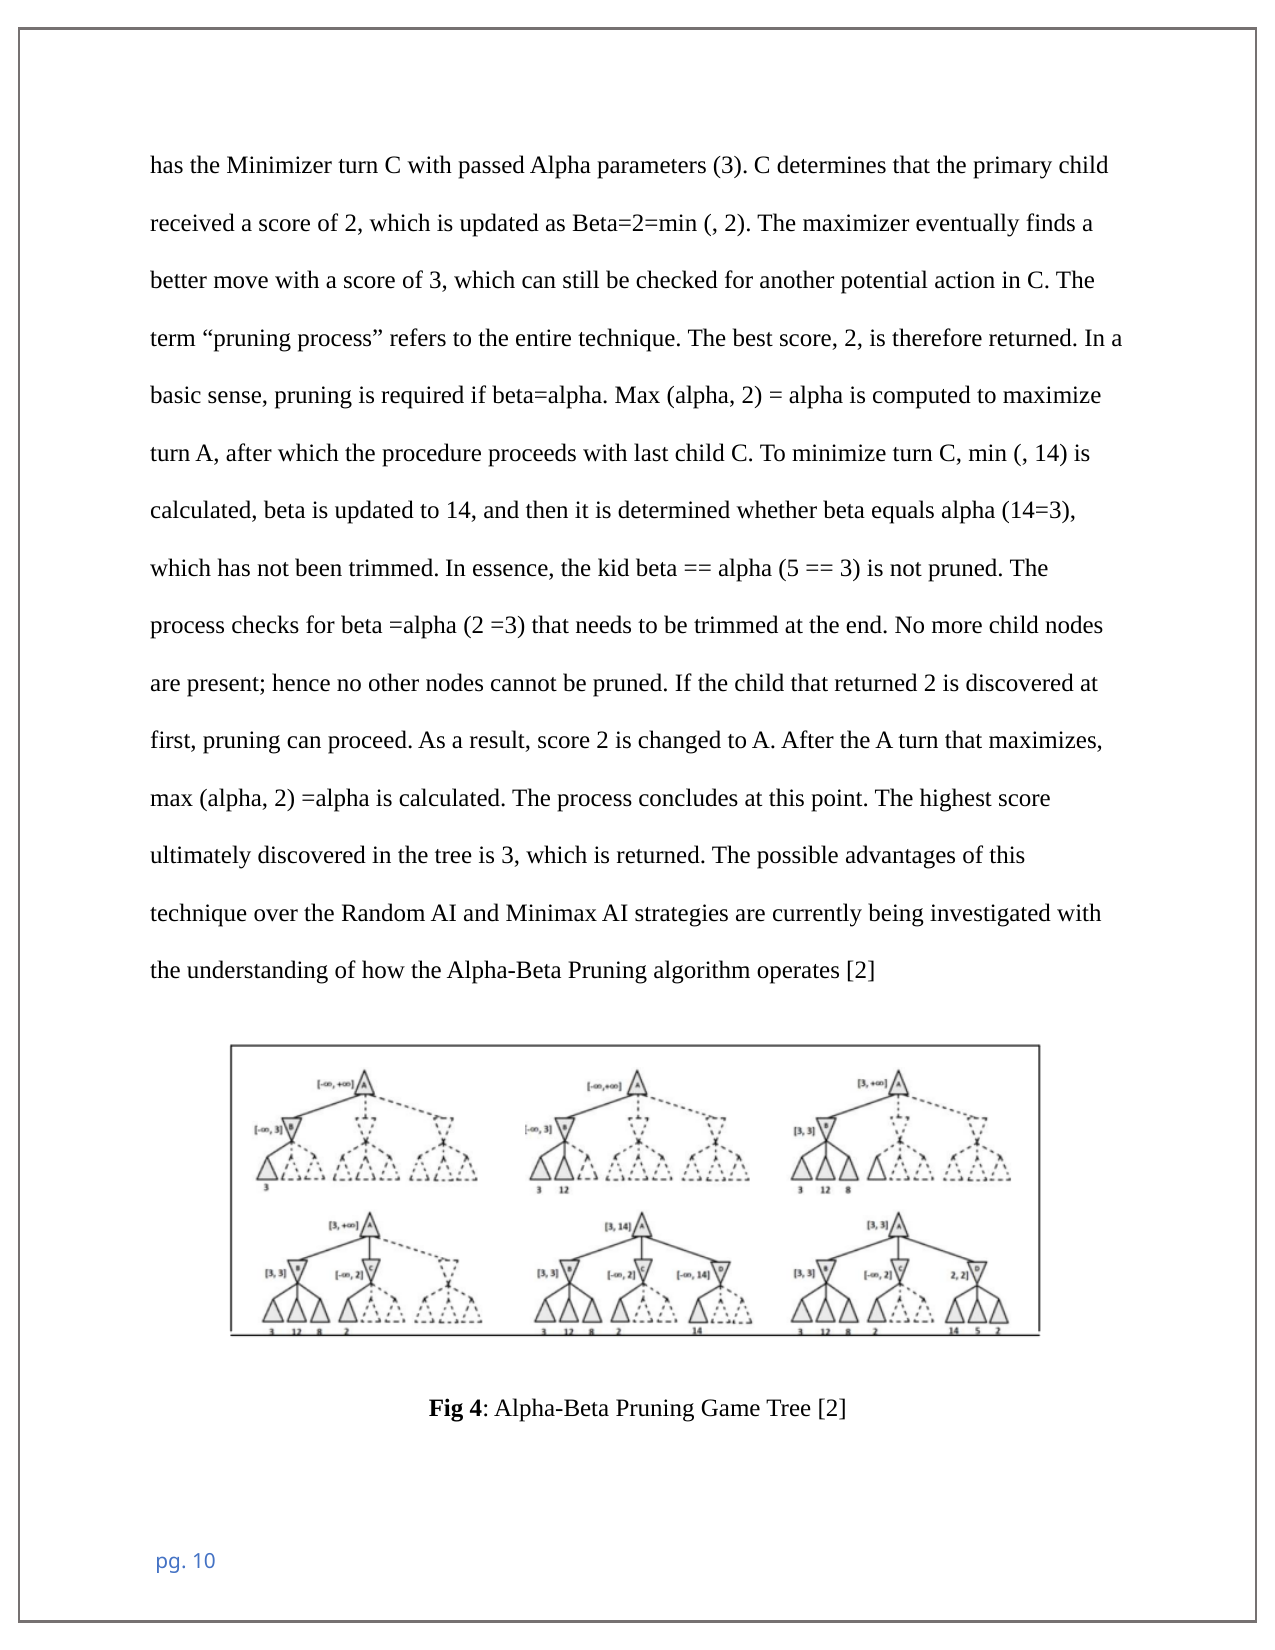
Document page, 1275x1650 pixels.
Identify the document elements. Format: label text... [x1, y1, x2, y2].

text Fig 4: Alpha-Beta Pruning Game Tree [2] [150, 1393, 1125, 1421]
picture [215, 1029, 1060, 1348]
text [150, 150, 1125, 984]
